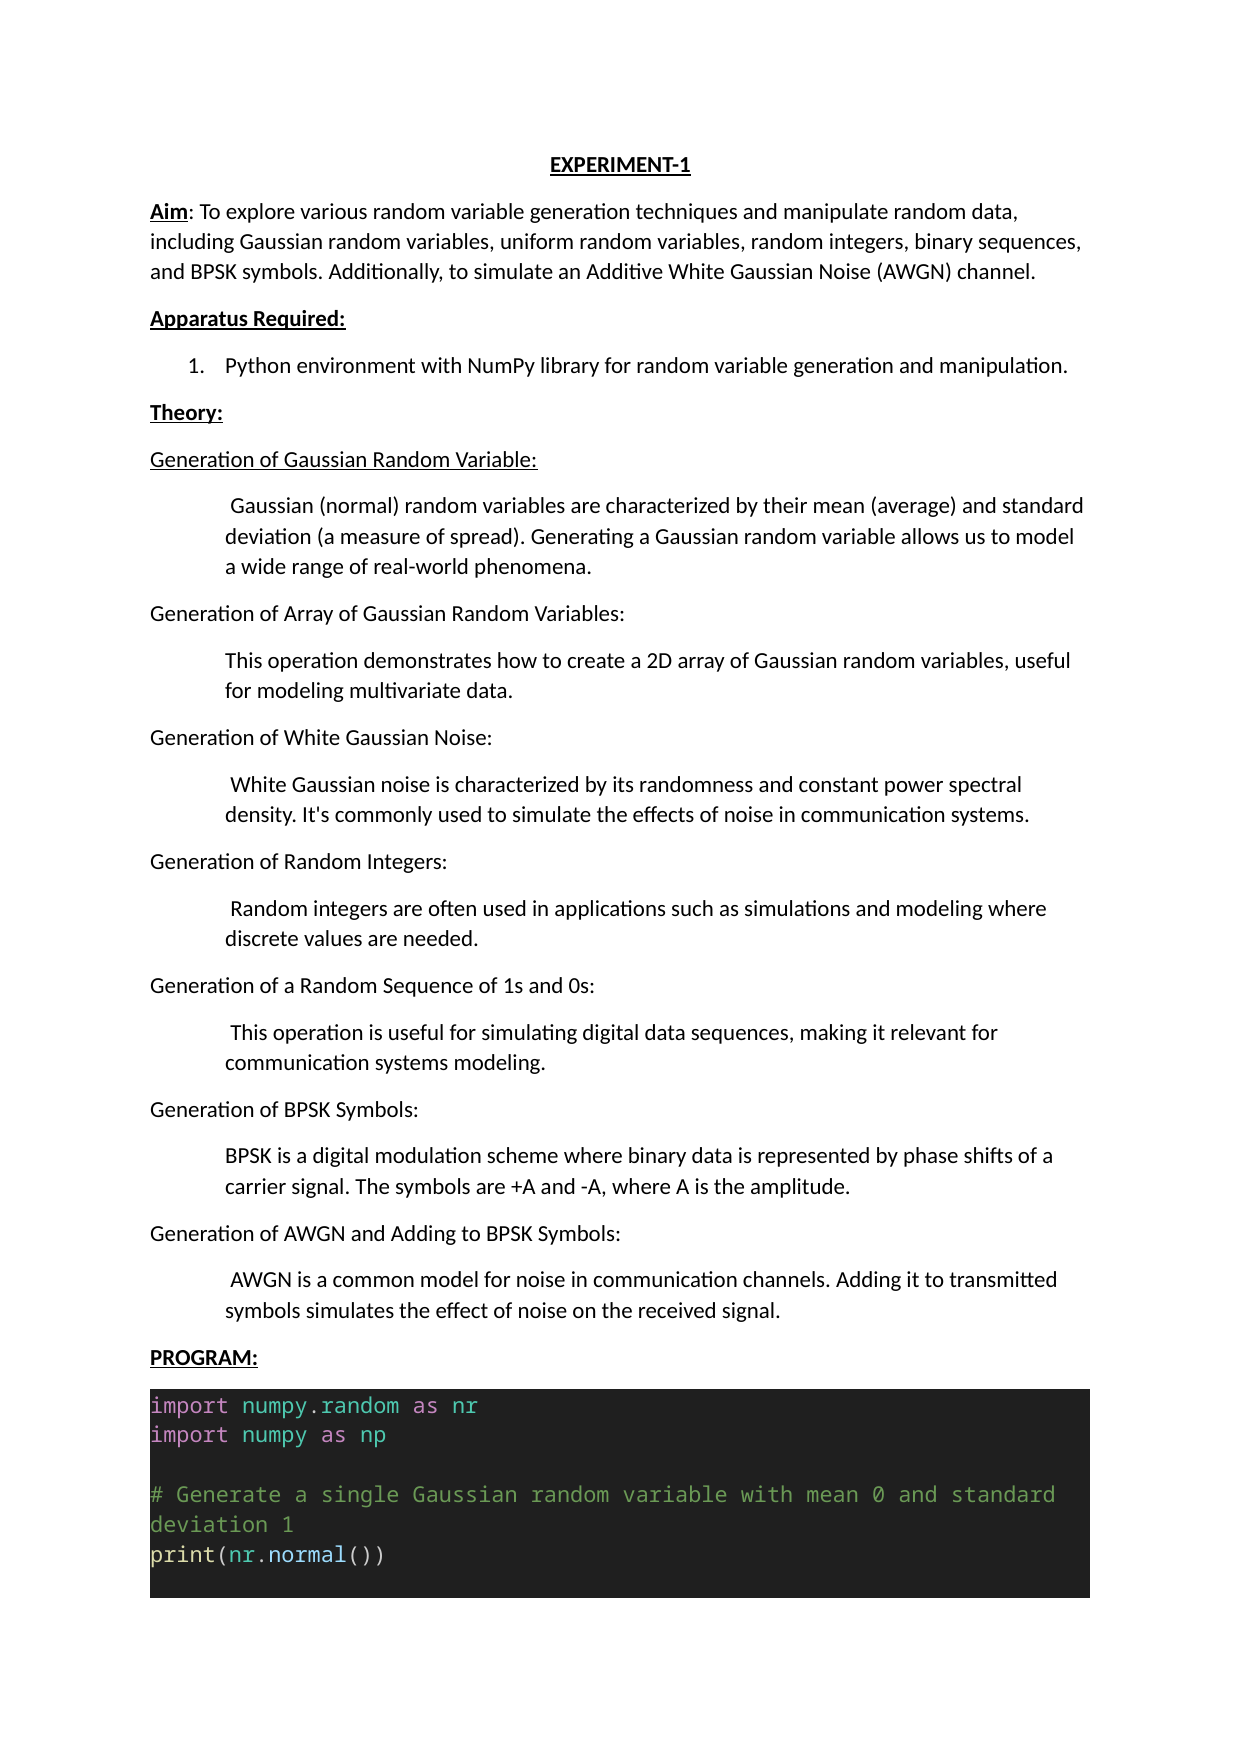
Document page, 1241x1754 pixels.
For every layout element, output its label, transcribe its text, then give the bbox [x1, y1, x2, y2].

text print(nr.normal()) [150, 1538, 1090, 1568]
text White Gaussian noise is characterized by its randomness and constant power spectral density. It's commonly used to simulate the effects of noise in communication systems. [225, 770, 1090, 828]
text Aim: To explore various random variable generation techniques and manipulate random data, including Gaussian random variables, uniform random variables, random integers, binary sequences, and BPSK symbols. Additionally, to simulate an Additive White Gaussian Noise (AWGN) channel. [150, 197, 1090, 285]
text This operation is useful for simulating digital data sequences, making it relevant for communication systems modeling. [225, 1018, 1090, 1076]
text EXPERIMENT-1 [150, 150, 1090, 178]
text import numpy.random as nr [150, 1389, 1090, 1419]
text # Generate a single Gaussian random variable with mean 0 and standard deviation 1 [150, 1479, 1090, 1538]
text Generation of White Gaussian Noise: [150, 723, 1090, 751]
text Apparatus Required: [150, 304, 1090, 332]
text Generation of AWGN and Adding to BPSK Symbols: [150, 1219, 1090, 1247]
text Random integers are often used in applications such as simulations and modeling where discrete values are needed. [225, 894, 1090, 952]
text Gaussian (normal) random variables are characterized by their mean (average) and standard deviation (a measure of spread). Generating a Gaussian random variable allows us to model a wide range of real-world phenomena. [225, 492, 1090, 580]
list Python environment with NumPy library for random variable generation and manipulation. [187, 351, 1090, 379]
text BPSK is a digital modulation scheme where binary data is represented by phase shifts of a carrier signal. The symbols are +A and -A, where A is the amplitude. [225, 1142, 1090, 1200]
text Generation of Gaussian Random Variable: [150, 445, 1090, 473]
text Theory: [150, 398, 1090, 426]
text Generation of Random Integers: [150, 847, 1090, 875]
text import numpy as np [150, 1419, 1090, 1449]
text Generation of BPSK Symbols: [150, 1095, 1090, 1123]
text Generation of Array of Gaussian Random Variables: [150, 599, 1090, 627]
text This operation demonstrates how to create a 2D array of Gaussian random variables, useful for modeling multivariate data. [225, 646, 1090, 704]
text PROGRAM: [150, 1343, 1090, 1371]
text AWGN is a common model for noise in communication channels. Adding it to transmitted symbols simulates the effect of noise on the received signal. [225, 1266, 1090, 1324]
text Generation of a Random Sequence of 1s and 0s: [150, 971, 1090, 999]
